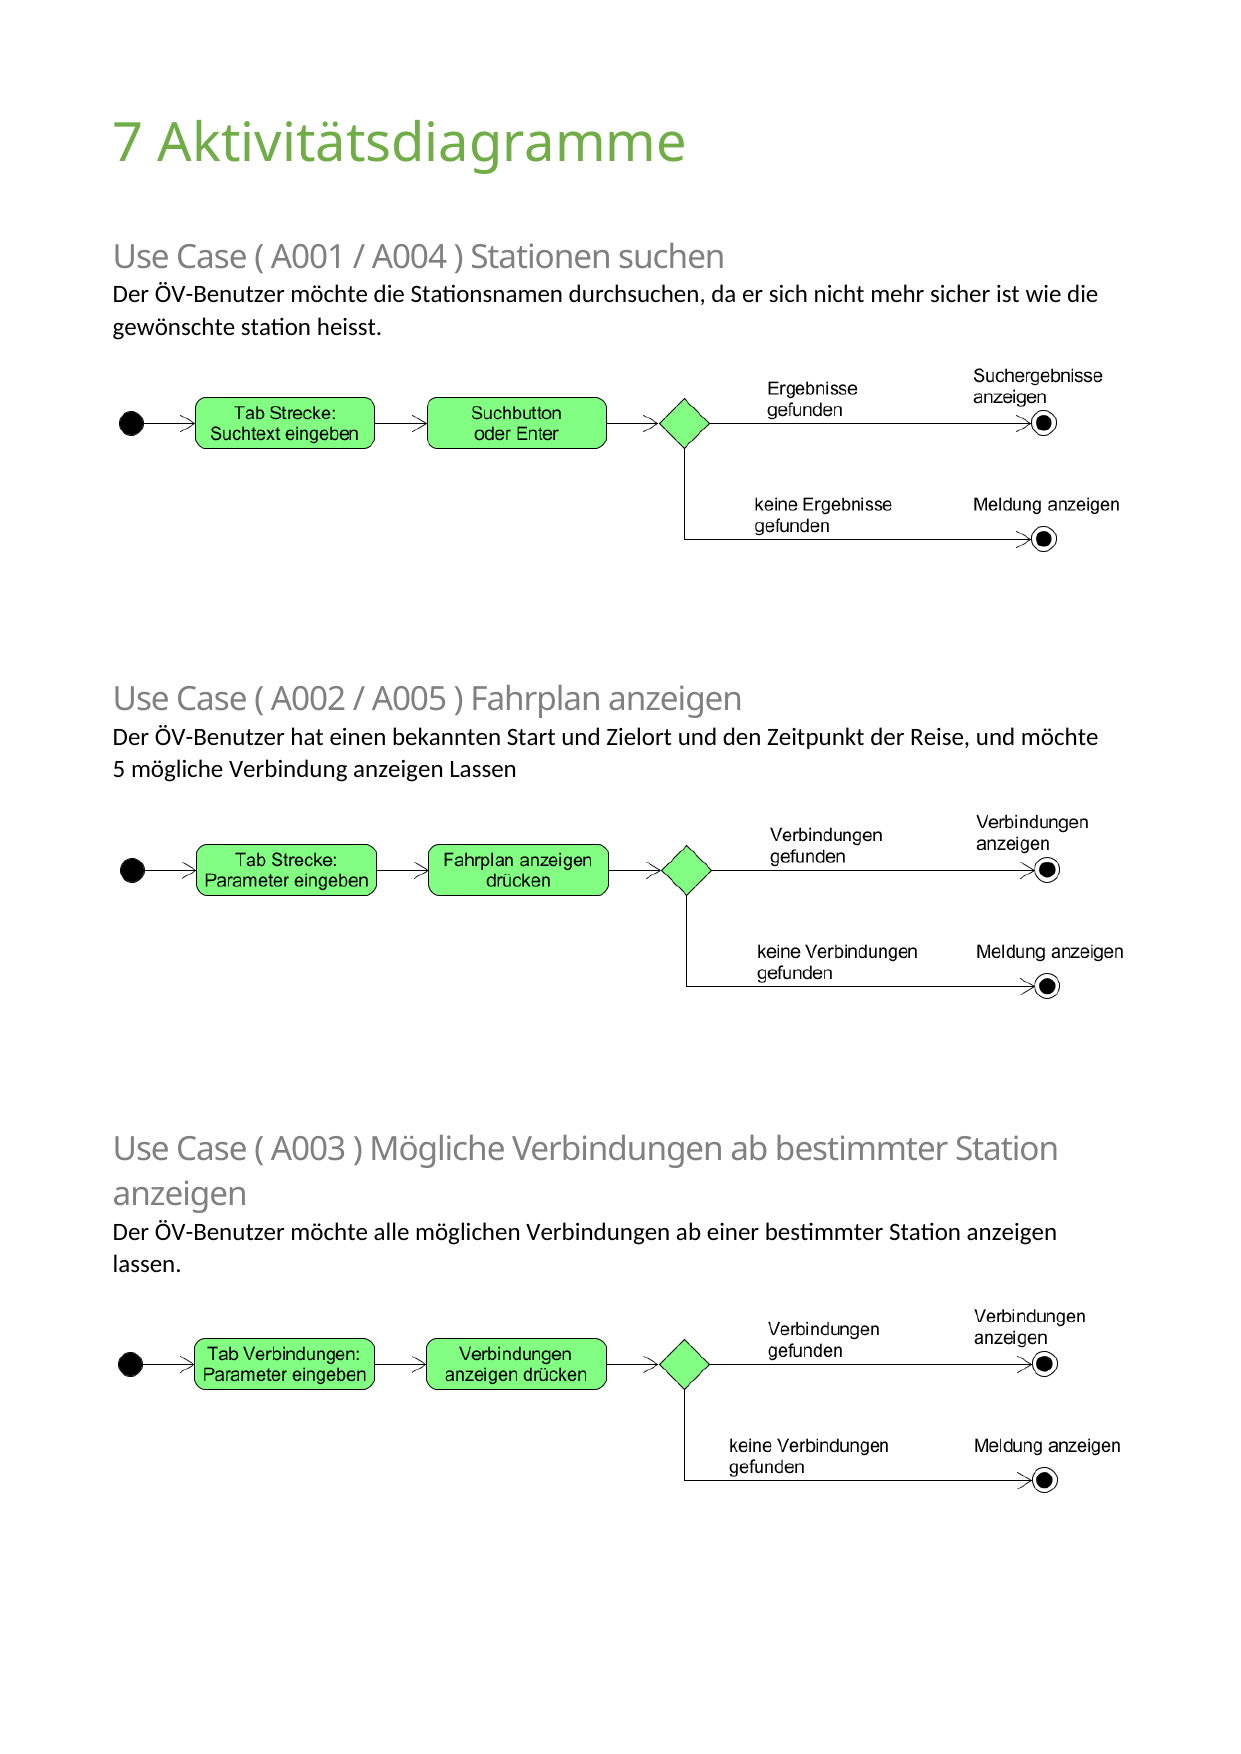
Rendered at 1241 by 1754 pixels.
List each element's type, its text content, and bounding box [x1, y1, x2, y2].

title Use Case ( A002 / A005 ) Fahrplan anzeigen [112, 675, 1128, 721]
title Use Case ( A001 / A004 ) Stationen suchen [112, 233, 1128, 278]
picture [112, 1298, 1128, 1500]
text Der ÖV-Benutzer hat einen bekannten Start und Zielort und den Zeitpunkt der Reise, und möchte 5 mögliche Verbindung anzeigen Lassen [112, 721, 1128, 784]
text Der ÖV-Benutzer möchte die Stationsnamen durchsuchen, da er sich nicht mehr sicher ist wie die gewönschte station heisst. [112, 278, 1128, 341]
text Der ÖV-Benutzer möchte alle möglichen Verbindungen ab einer bestimmter Station anzeigen lassen. [112, 1216, 1128, 1279]
title Use Case ( A003 ) Mögliche Verbindungen ab bestimmter Station anzeigen [112, 1125, 1128, 1216]
picture [112, 360, 1128, 557]
picture [112, 803, 1128, 1007]
subtitle Aktivitätsdiagramme [112, 103, 1128, 177]
